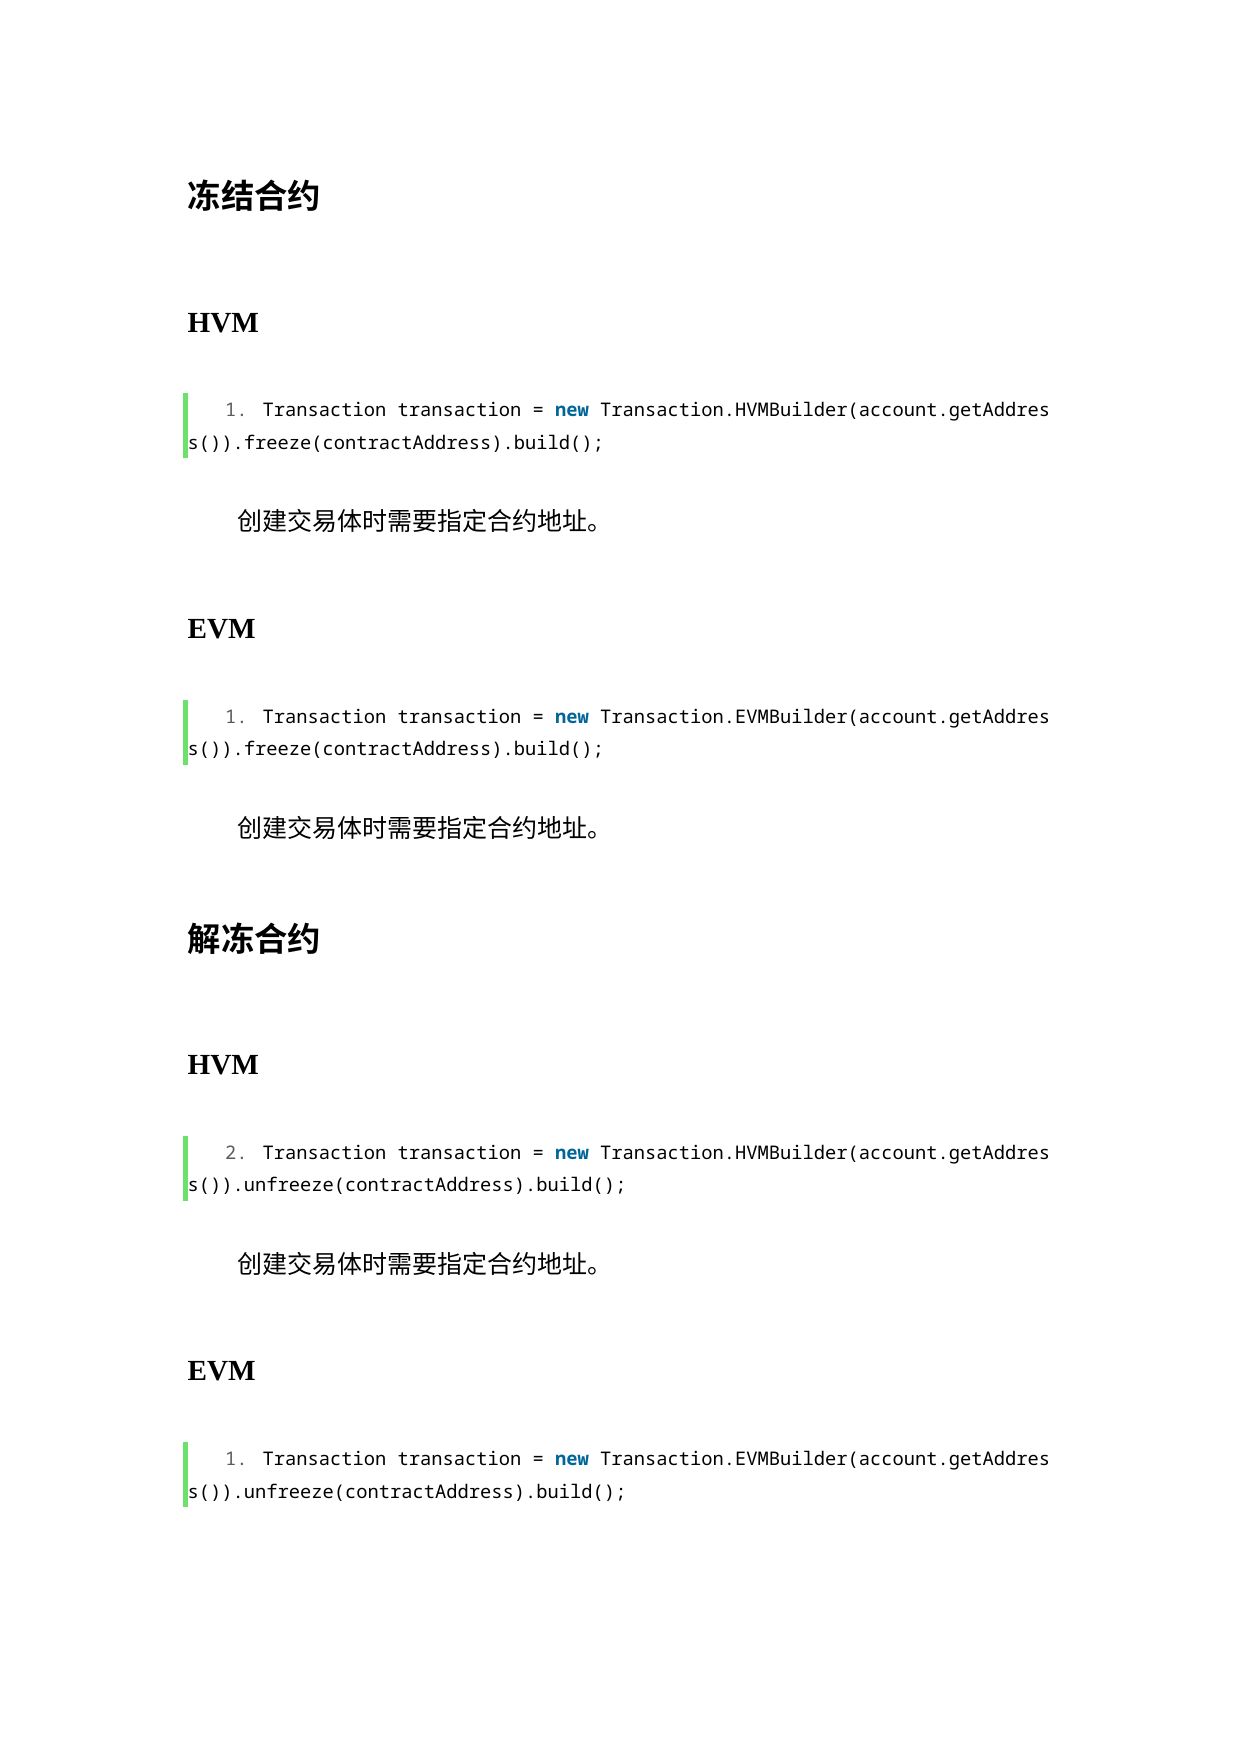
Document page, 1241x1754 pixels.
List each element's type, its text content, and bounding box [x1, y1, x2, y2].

subtitle EVM [187, 596, 1053, 661]
list Transaction transaction = new Transaction.EVMBuilder(account.getAddress()).unfreeze(contractAddress).build(); [188, 1442, 1053, 1507]
list Transaction transaction = new Transaction.HVMBuilder(account.getAddress()).unfreeze(contractAddress).build(); [188, 1136, 1053, 1201]
list Transaction transaction = new Transaction.EVMBuilder(account.getAddress()).freeze(contractAddress).build(); [188, 700, 1053, 765]
list Transaction transaction = new Transaction.HVMBuilder(account.getAddress()).freeze(contractAddress).build(); [188, 393, 1053, 458]
subtitle HVM [187, 1031, 1053, 1096]
text 创建交易体时需要指定合约地址。 [187, 487, 1053, 552]
subtitle EVM [187, 1338, 1053, 1403]
text 创建交易体时需要指定合约地址。 [187, 1230, 1053, 1295]
subtitle 解冻合约 [187, 904, 1053, 969]
text 创建交易体时需要指定合约地址。 [187, 794, 1053, 859]
subtitle 冻结合约 [187, 162, 1053, 227]
subtitle HVM [187, 289, 1053, 354]
